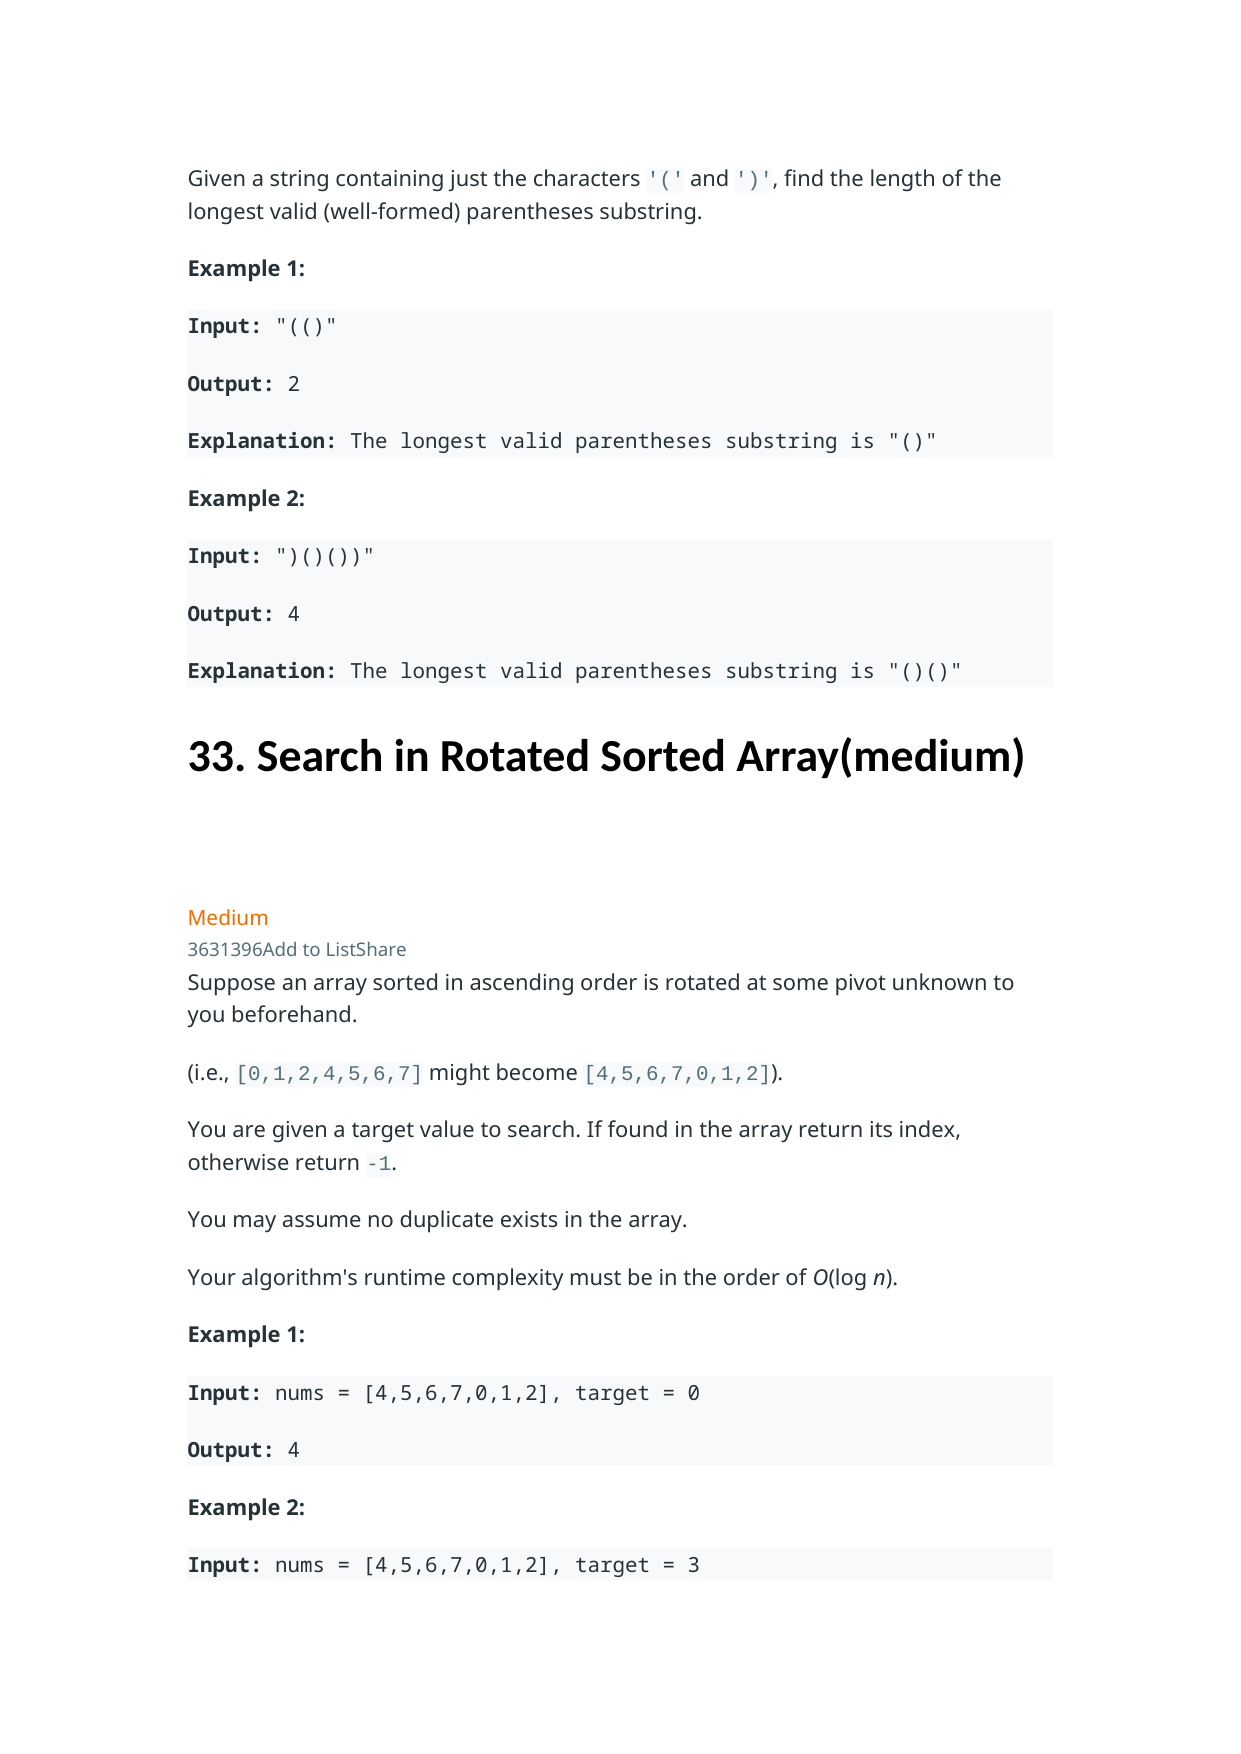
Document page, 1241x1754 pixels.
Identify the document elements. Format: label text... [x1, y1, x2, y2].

text Input: ")()())" [187, 539, 1053, 572]
text Medium [187, 901, 1053, 933]
text Input: nums = [4,5,6,7,0,1,2], target = 0 [187, 1376, 1053, 1408]
text Input: "(()" [187, 309, 1053, 342]
text (i.e., [0,1,2,4,5,6,7] might become [4,5,6,7,0,1,2]). [187, 1056, 1053, 1088]
text Output: 2 [187, 367, 1053, 399]
text Explanation: The longest valid parentheses substring is "()()" [187, 654, 1053, 687]
text Explanation: The longest valid parentheses substring is "()" [187, 424, 1053, 457]
subtitle 33. Search in Rotated Sorted Array(medium) [187, 722, 1053, 787]
text Your algorithm's runtime complexity must be in the order of O(log n). [187, 1261, 1053, 1293]
text 3631396Add to ListShare [187, 933, 1053, 966]
text Example 1: [187, 252, 1053, 284]
text You are given a target value to search. If found in the array return its index, otherwise return -1. [187, 1113, 1053, 1178]
text Example 2: [187, 482, 1053, 514]
text You may assume no duplicate exists in the array. [187, 1203, 1053, 1236]
text Example 2: [187, 1491, 1053, 1523]
text Suppose an array sorted in ascending order is rotated at some pivot unknown to you beforehand. [187, 966, 1053, 1031]
text Input: nums = [4,5,6,7,0,1,2], target = 3 [187, 1548, 1053, 1581]
text Given a string containing just the characters '(' and ')', find the length of the longest valid (well-formed) parentheses substring. [187, 162, 1053, 227]
text Example 1: [187, 1318, 1053, 1351]
text Output: 4 [187, 1433, 1053, 1466]
text Output: 4 [187, 597, 1053, 629]
